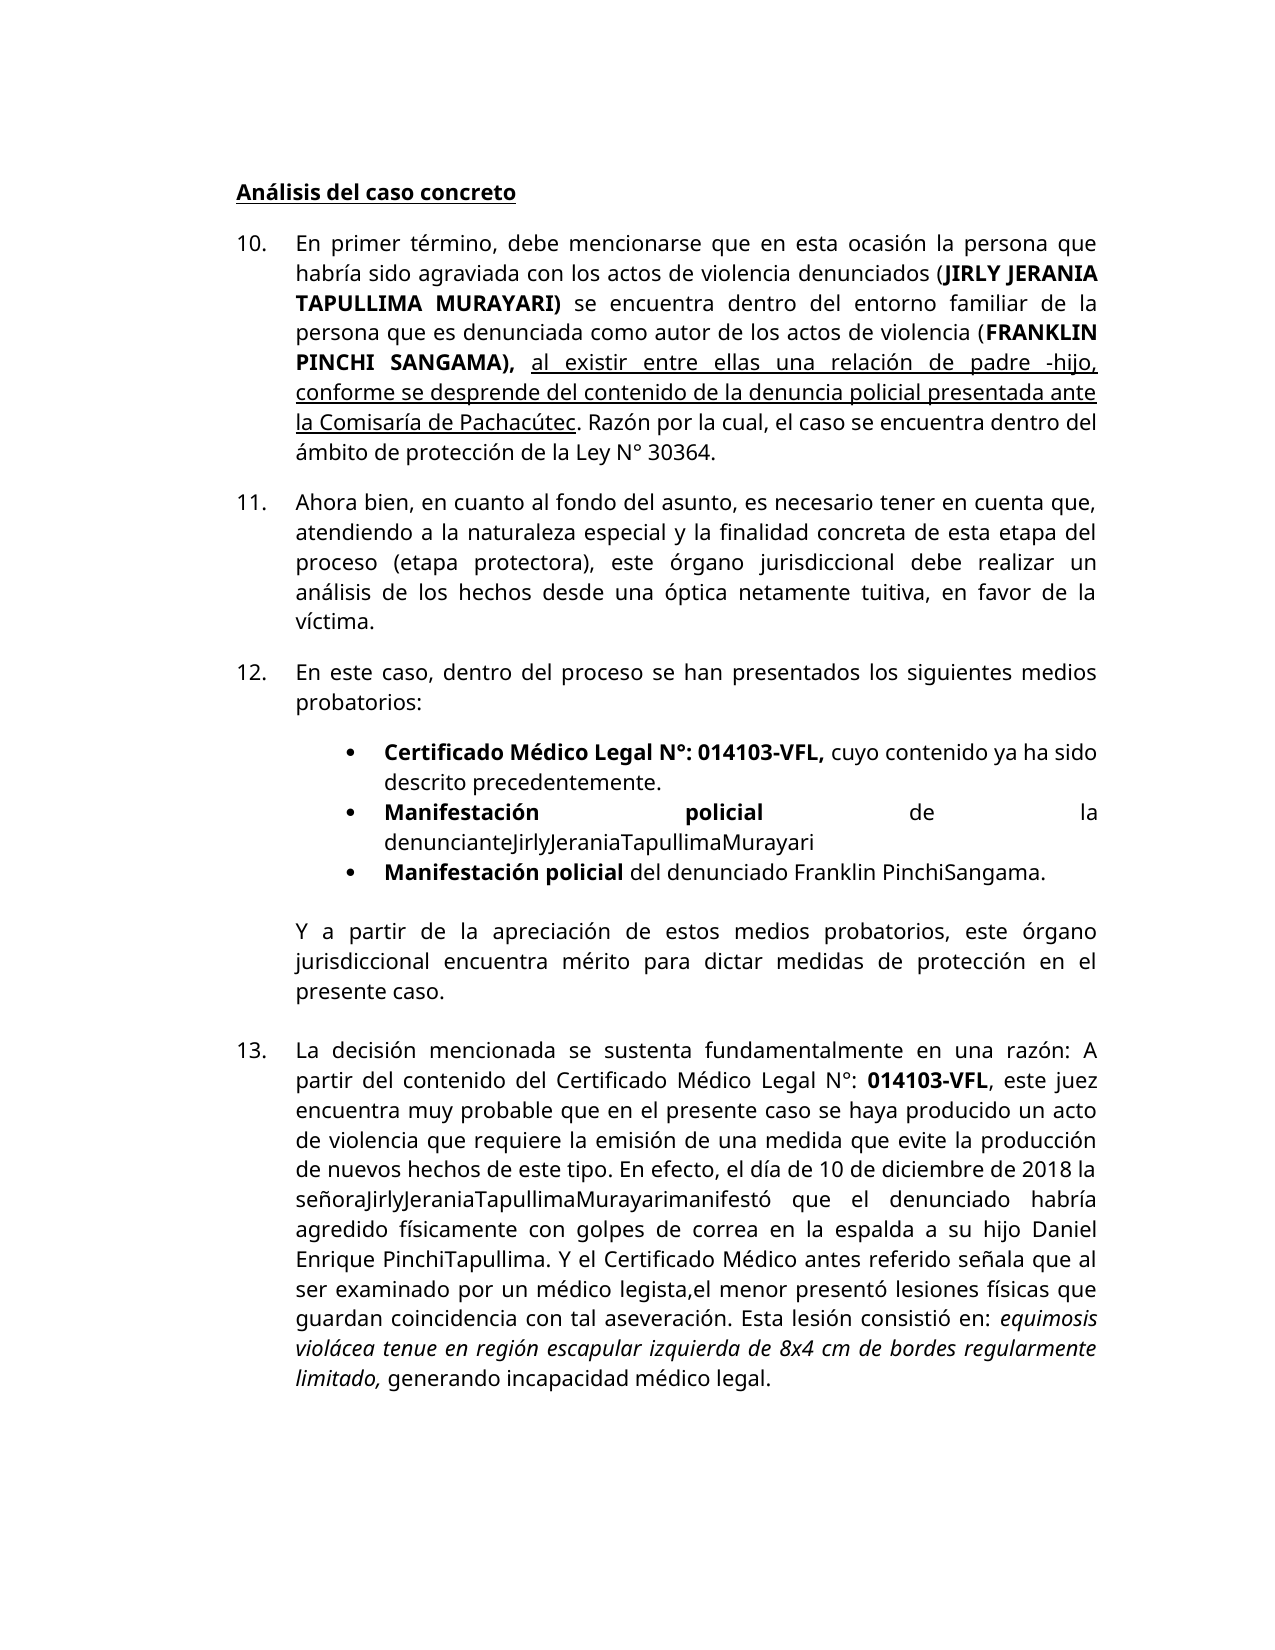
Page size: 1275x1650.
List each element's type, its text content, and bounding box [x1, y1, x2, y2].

list En primer término, debe mencionarse que en esta ocasión la persona que habría sido agraviada con los actos de violencia denunciados (JIRLY JERANIA TAPULLIMA MURAYARI) se encuentra dentro del entorno familiar de la persona que es denunciada como autor de los actos de violencia (FRANKLIN PINCHI SANGAMA), al existir entre ellas una relación de padre -hijo, conforme se desprende del contenido de la denuncia policial presentada ante la Comisaría de Pachacútec. Razón por la cual, el caso se encuentra dentro del ámbito de protección de la Ley N° 30364. [236, 228, 1098, 466]
text Análisis del caso concreto [236, 177, 1098, 207]
list Manifestación policial del denunciado Franklin PinchiSangama. [347, 857, 1098, 886]
list En este caso, dentro del proceso se han presentados los siguientes medios probatorios: [236, 657, 1098, 717]
list La decisión mencionada se sustenta fundamentalmente en una razón: A partir del contenido del Certificado Médico Legal N°: 014103-VFL, este juez encuentra muy probable que en el presente caso se haya producido un acto de violencia que requiere la emisión de una medida que evite la producción de nuevos hechos de este tipo. En efecto, el día de 10 de diciembre de 2018 la señoraJirlyJeraniaTapullimaMurayarimanifestó que el denunciado habría agredido físicamente con golpes de correa en la espalda a su hijo Daniel Enrique PinchiTapullima. Y el Certificado Médico antes referido señala que al ser examinado por un médico legista,el menor presentó lesiones físicas que guardan coincidencia con tal aseveración. Esta lesión consistió en: equimosis violácea tenue en región escapular izquierda de 8x4 cm de bordes regularmente limitado, generando incapacidad médico legal. [236, 1035, 1098, 1393]
list Manifestación policial de la denuncianteJirlyJeraniaTapullimaMurayari [347, 797, 1098, 857]
list Ahora bien, en cuanto al fondo del asunto, es necesario tener en cuenta que, atendiendo a la naturaleza especial y la finalidad concreta de esta etapa del proceso (etapa protectora), este órgano jurisdiccional debe realizar un análisis de los hechos desde una óptica netamente tuitiva, en favor de la víctima. [236, 487, 1098, 636]
list Certificado Médico Legal N°: 014103-VFL, cuyo contenido ya ha sido descrito precedentemente. [347, 737, 1098, 797]
text Y a partir de la apreciación de estos medios probatorios, este órgano jurisdiccional encuentra mérito para dictar medidas de protección en el presente caso. [295, 916, 1098, 1006]
